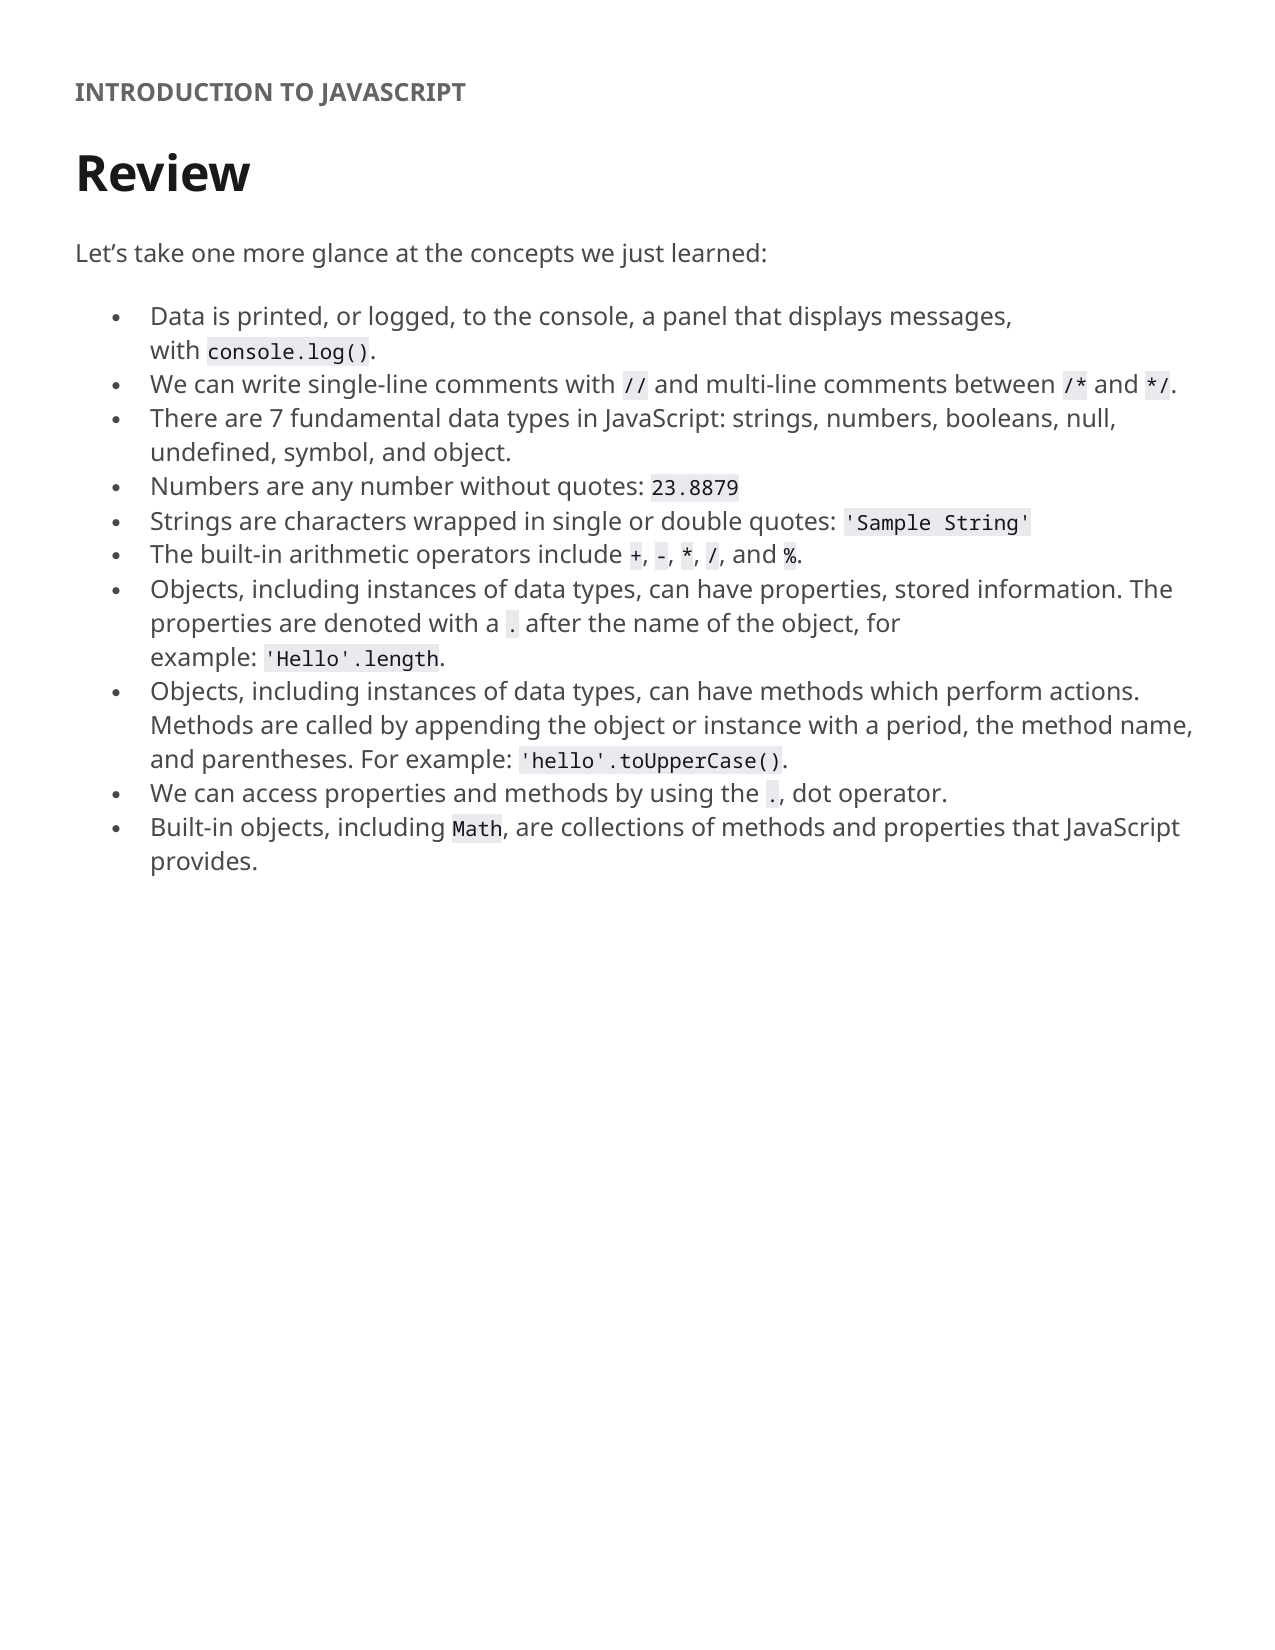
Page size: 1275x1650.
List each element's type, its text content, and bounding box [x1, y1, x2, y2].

list Objects, including instances of data types, can have methods which perform actions. Methods are called by appending the object or instance with a period, the method name, and parentheses. For example: 'hello'.toUpperCase(). [112, 673, 1200, 776]
list We can access properties and methods by using the ., dot operator. [112, 776, 1200, 810]
list The built-in arithmetic operators include +, -, *, /, and %. [112, 537, 1200, 571]
text INTRODUCTION TO JAVASCRIPT [75, 75, 1200, 109]
list Numbers are any number without quotes: 23.8879 [112, 469, 1200, 503]
list Data is printed, or logged, to the console, a panel that displays messages, with console.log(). [112, 299, 1200, 367]
list There are 7 fundamental data types in JavaScript: strings, numbers, booleans, null, undefined, symbol, and object. [112, 401, 1200, 469]
list We can write single-line comments with // and multi-line comments between /* and */. [112, 367, 1200, 401]
text Review [75, 138, 1200, 206]
list Objects, including instances of data types, can have properties, stored information. The properties are denoted with a . after the name of the object, for example: 'Hello'.length. [112, 571, 1200, 673]
list Strings are characters wrapped in single or double quotes: 'Sample String' [112, 503, 1200, 537]
text Let’s take one more glance at the concepts we just learned: [75, 236, 1200, 269]
list Built-in objects, including Math, are collections of methods and properties that JavaScript provides. [112, 810, 1200, 878]
